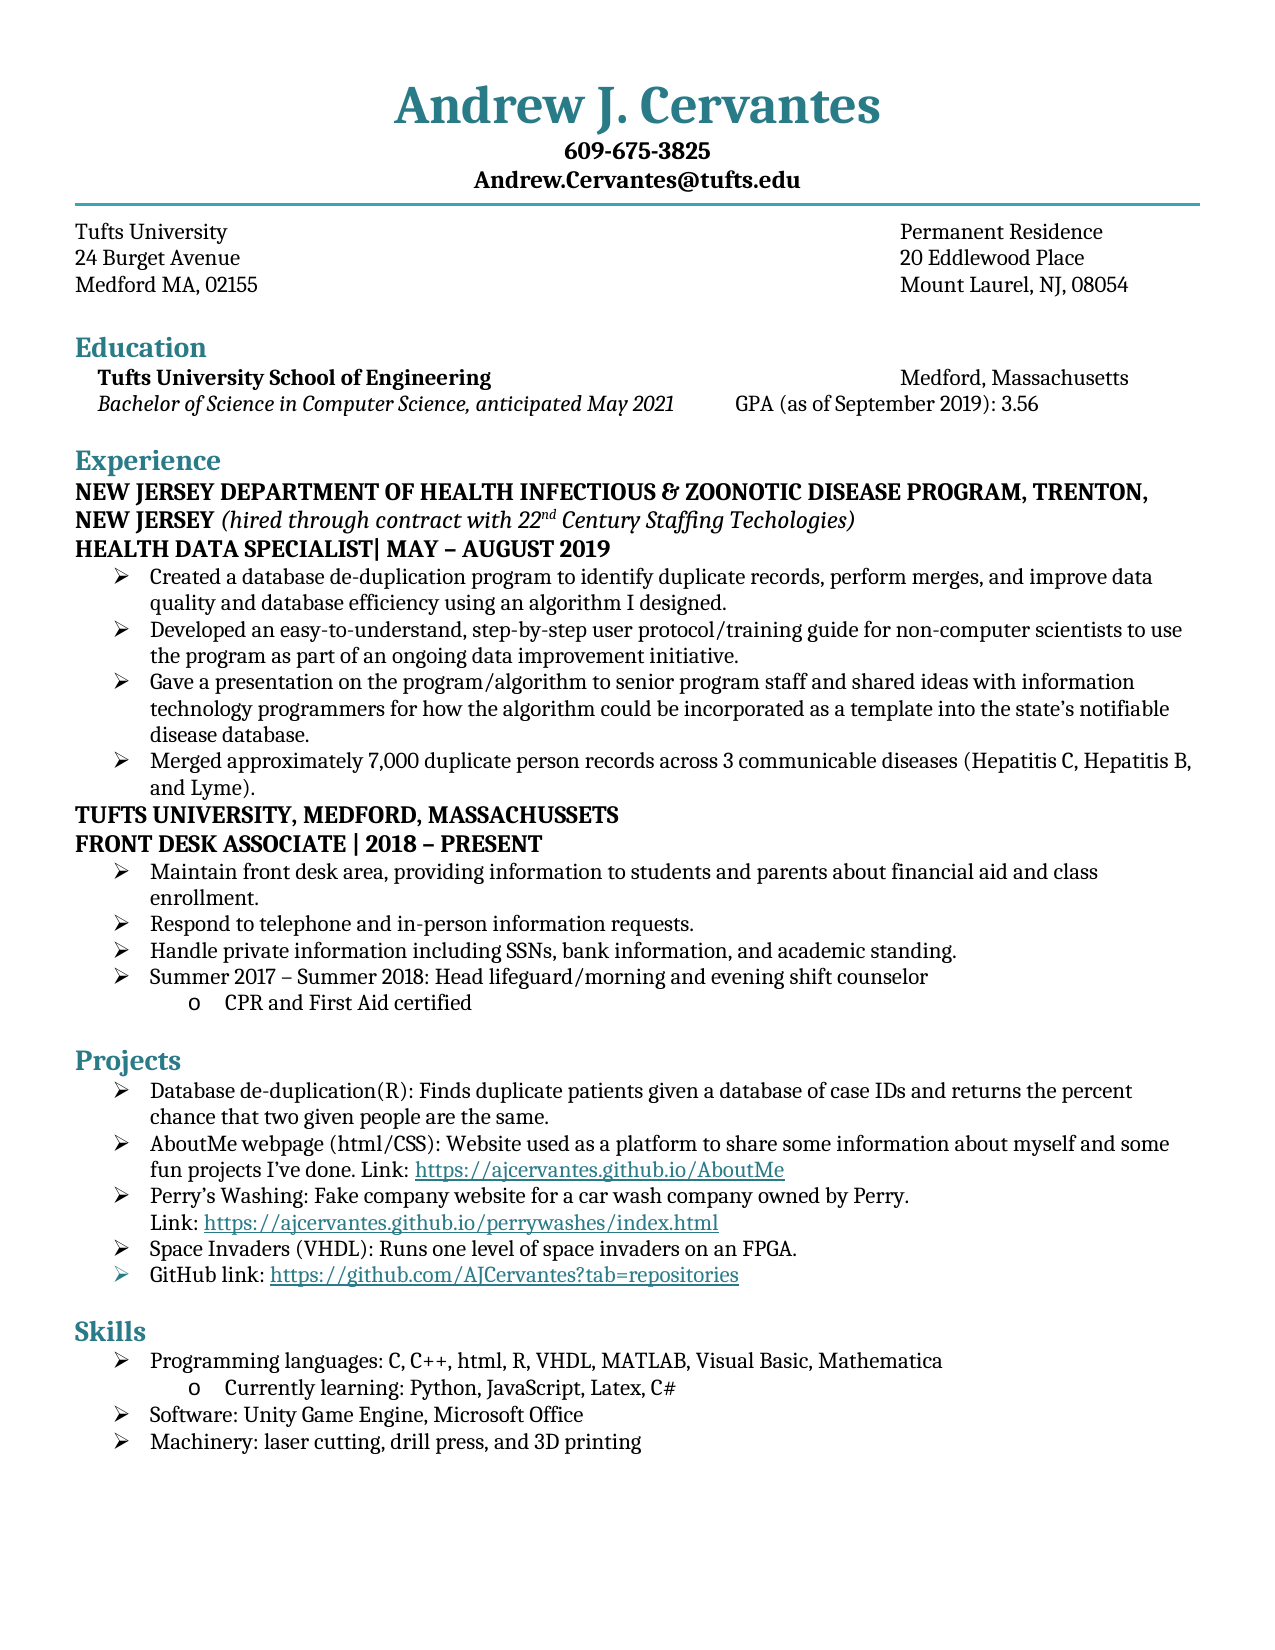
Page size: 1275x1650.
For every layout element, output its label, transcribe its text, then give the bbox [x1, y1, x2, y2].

text Tufts University Permanent Residence [75, 219, 1200, 245]
list Perry’s Washing: Fake company website for a car wash company owned by Perry. [112, 1183, 1200, 1209]
text Medford MA, 02155 Mount Laurel, NJ, 08054 [75, 271, 1200, 298]
list Currently learning: Python, JavaScript, Latex, C# [187, 1375, 1200, 1402]
list HEALTH DATA SPECIALIST| MAY – AUGUST 2019 [75, 535, 1200, 564]
title Andrew.Cervantes@tufts.edu [75, 166, 1200, 203]
list CPR and First Aid certified [187, 990, 1200, 1018]
title 609-675-3825 [75, 137, 1200, 166]
list TUFTS UNIVERSITY, MEDFORD, MASSACHUSSETS [75, 801, 1200, 830]
title Andrew J. Cervantes [75, 75, 1200, 137]
list Database de-duplication(R): Finds duplicate patients given a database of case IDs and returns the percent chance that two given people are the same. [112, 1078, 1200, 1130]
list NEW JERSEY DEPARTMENT OF HEALTH INFECTIOUS & ZOONOTIC DISEASE PROGRAM, TRENTON, NEW JERSEY (hired through contract with 22nd Century Staffing Techologies) [75, 477, 1200, 535]
list Merged approximately 7,000 duplicate person records across 3 communicable diseases (Hepatitis C, Hepatitis B, and Lyme). [112, 748, 1200, 801]
list Maintain front desk area, providing information to students and parents about financial aid and class enrollment. [112, 858, 1200, 911]
list Projects [75, 1044, 1200, 1078]
list Bachelor of Science in Computer Science, anticipated May 2021 GPA (as of September 2019): 3.56 [97, 391, 1200, 418]
list Machinery: laser cutting, drill press, and 3D printing [112, 1428, 1200, 1455]
list Software: Unity Game Engine, Microsoft Office [112, 1402, 1200, 1428]
list Handle private information including SSNs, bank information, and academic standing. [112, 937, 1200, 964]
list Developed an easy-to-understand, step-by-step user protocol/training guide for non-computer scientists to use the program as part of an ongoing data improvement initiative. [112, 616, 1200, 669]
text Education [75, 331, 1200, 365]
list Link: https://ajcervantes.github.io/perrywashes/index.html [150, 1209, 1200, 1236]
text 24 Burget Avenue 20 Eddlewood Place [75, 245, 1200, 271]
list Created a database de-duplication program to identify duplicate records, perform merges, and improve data quality and database efficiency using an algorithm I designed. [112, 564, 1200, 616]
list Respond to telephone and in-person information requests. [112, 911, 1200, 937]
list Tufts University School of Engineering Medford, Massachusetts [97, 365, 1200, 391]
list FRONT DESK ASSOCIATE | 2018 – PRESENT [75, 830, 1200, 858]
list GitHub link: https://github.com/AJCervantes?tab=repositories [112, 1262, 1200, 1288]
list Gave a presentation on the program/algorithm to senior program staff and shared ideas with information technology programmers for how the algorithm could be incorporated as a template into the state’s notifiable disease database. [112, 669, 1200, 748]
list Space Invaders (VHDL): Runs one level of space invaders on an FPGA. [112, 1236, 1200, 1262]
list Programming languages: C, C++, html, R, VHDL, MATLAB, Visual Basic, Mathematica [112, 1348, 1200, 1375]
list Skills [75, 1315, 1200, 1348]
list Experience [75, 444, 1200, 477]
list AboutMe webpage (html/CSS): Website used as a platform to share some information about myself and some fun projects I’ve done. Link: https://ajcervantes.github.io/AboutMe [112, 1130, 1200, 1183]
list Summer 2017 – Summer 2018: Head lifeguard/morning and evening shift counselor [112, 964, 1200, 990]
